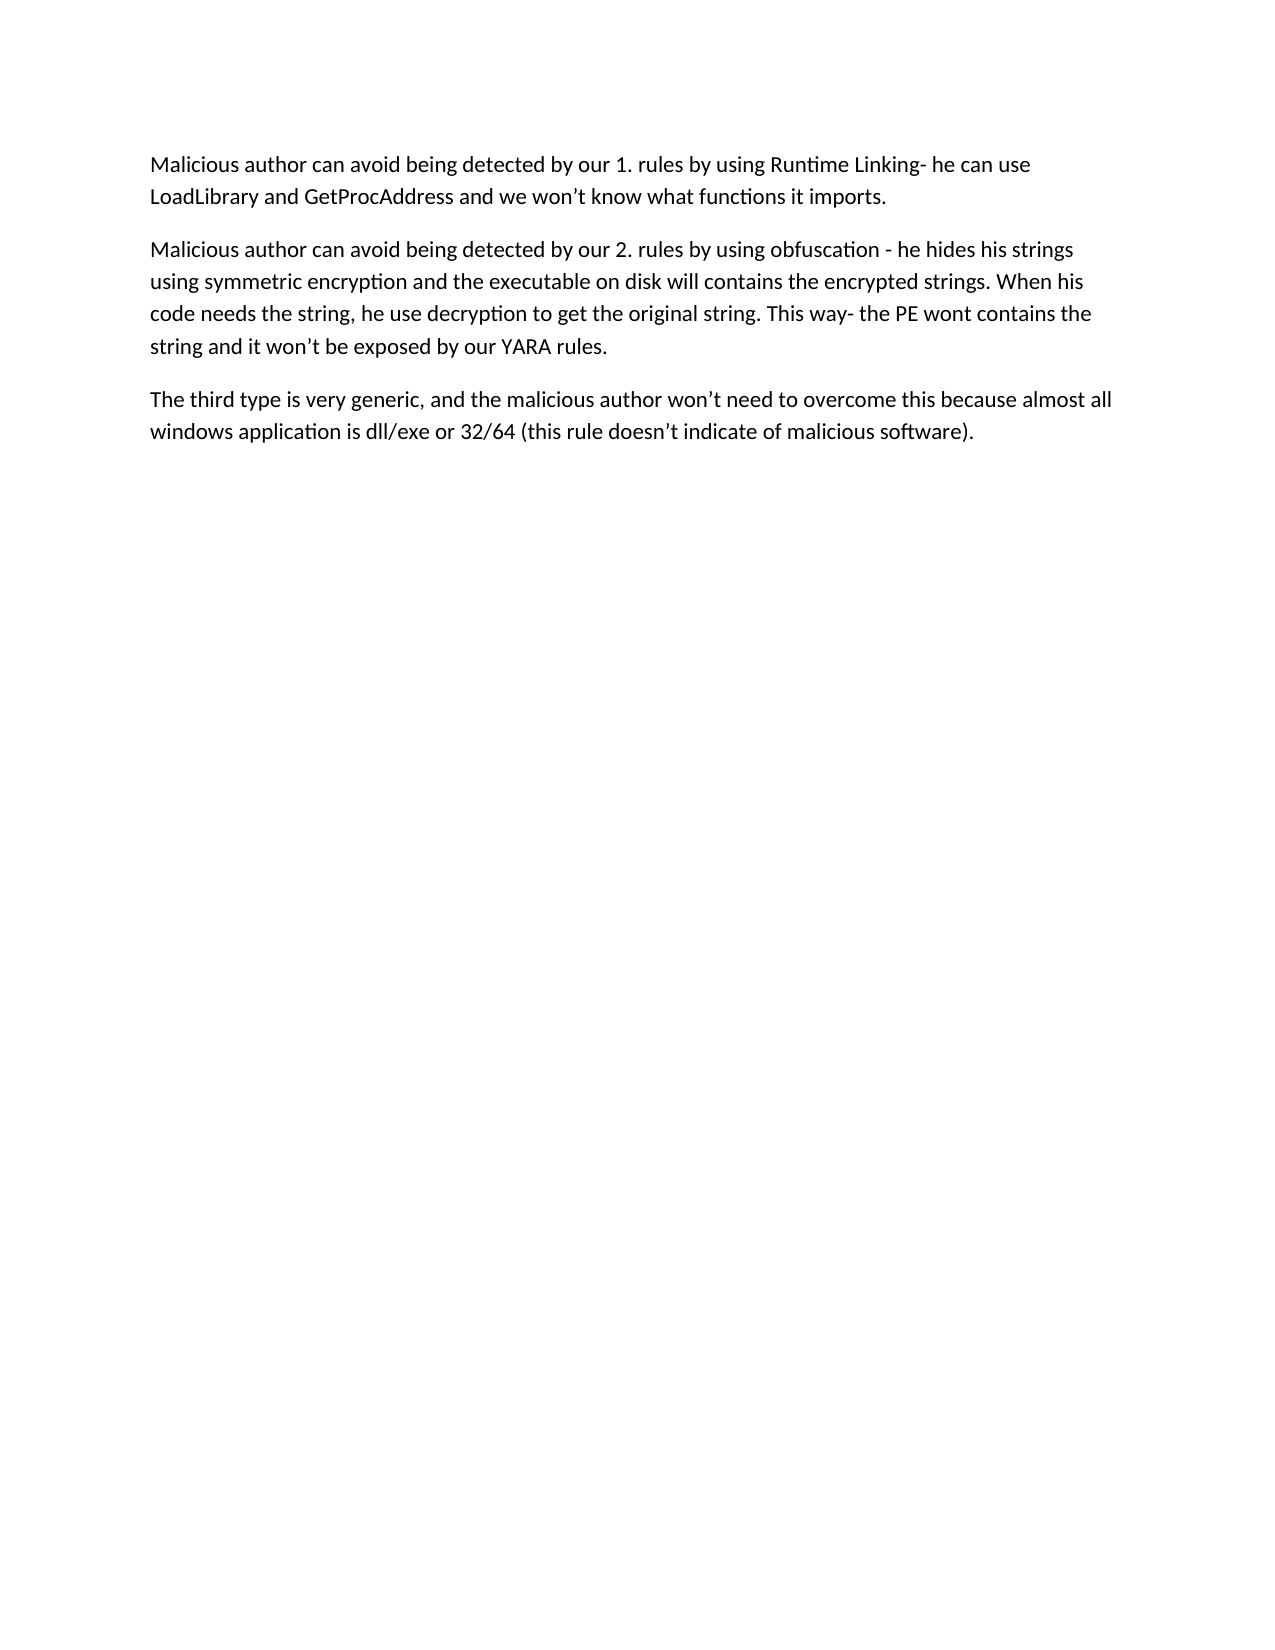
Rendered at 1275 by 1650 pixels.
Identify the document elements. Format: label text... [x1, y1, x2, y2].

text Malicious author can avoid being detected by our 2. rules by using obfuscation - he hides his strings using symmetric encryption and the executable on disk will contains the encrypted strings. When his code needs the string, he use decryption to get the original string. This way- the PE wont contains the string and it won’t be exposed by our YARA rules. [150, 235, 1125, 360]
text Malicious author can avoid being detected by our 1. rules by using Runtime Linking- he can use LoadLibrary and GetProcAddress and we won’t know what functions it imports. [150, 150, 1125, 210]
text The third type is very generic, and the malicious author won’t need to overcome this because almost all windows application is dll/exe or 32/64 (this rule doesn’t indicate of malicious software). [150, 385, 1125, 445]
